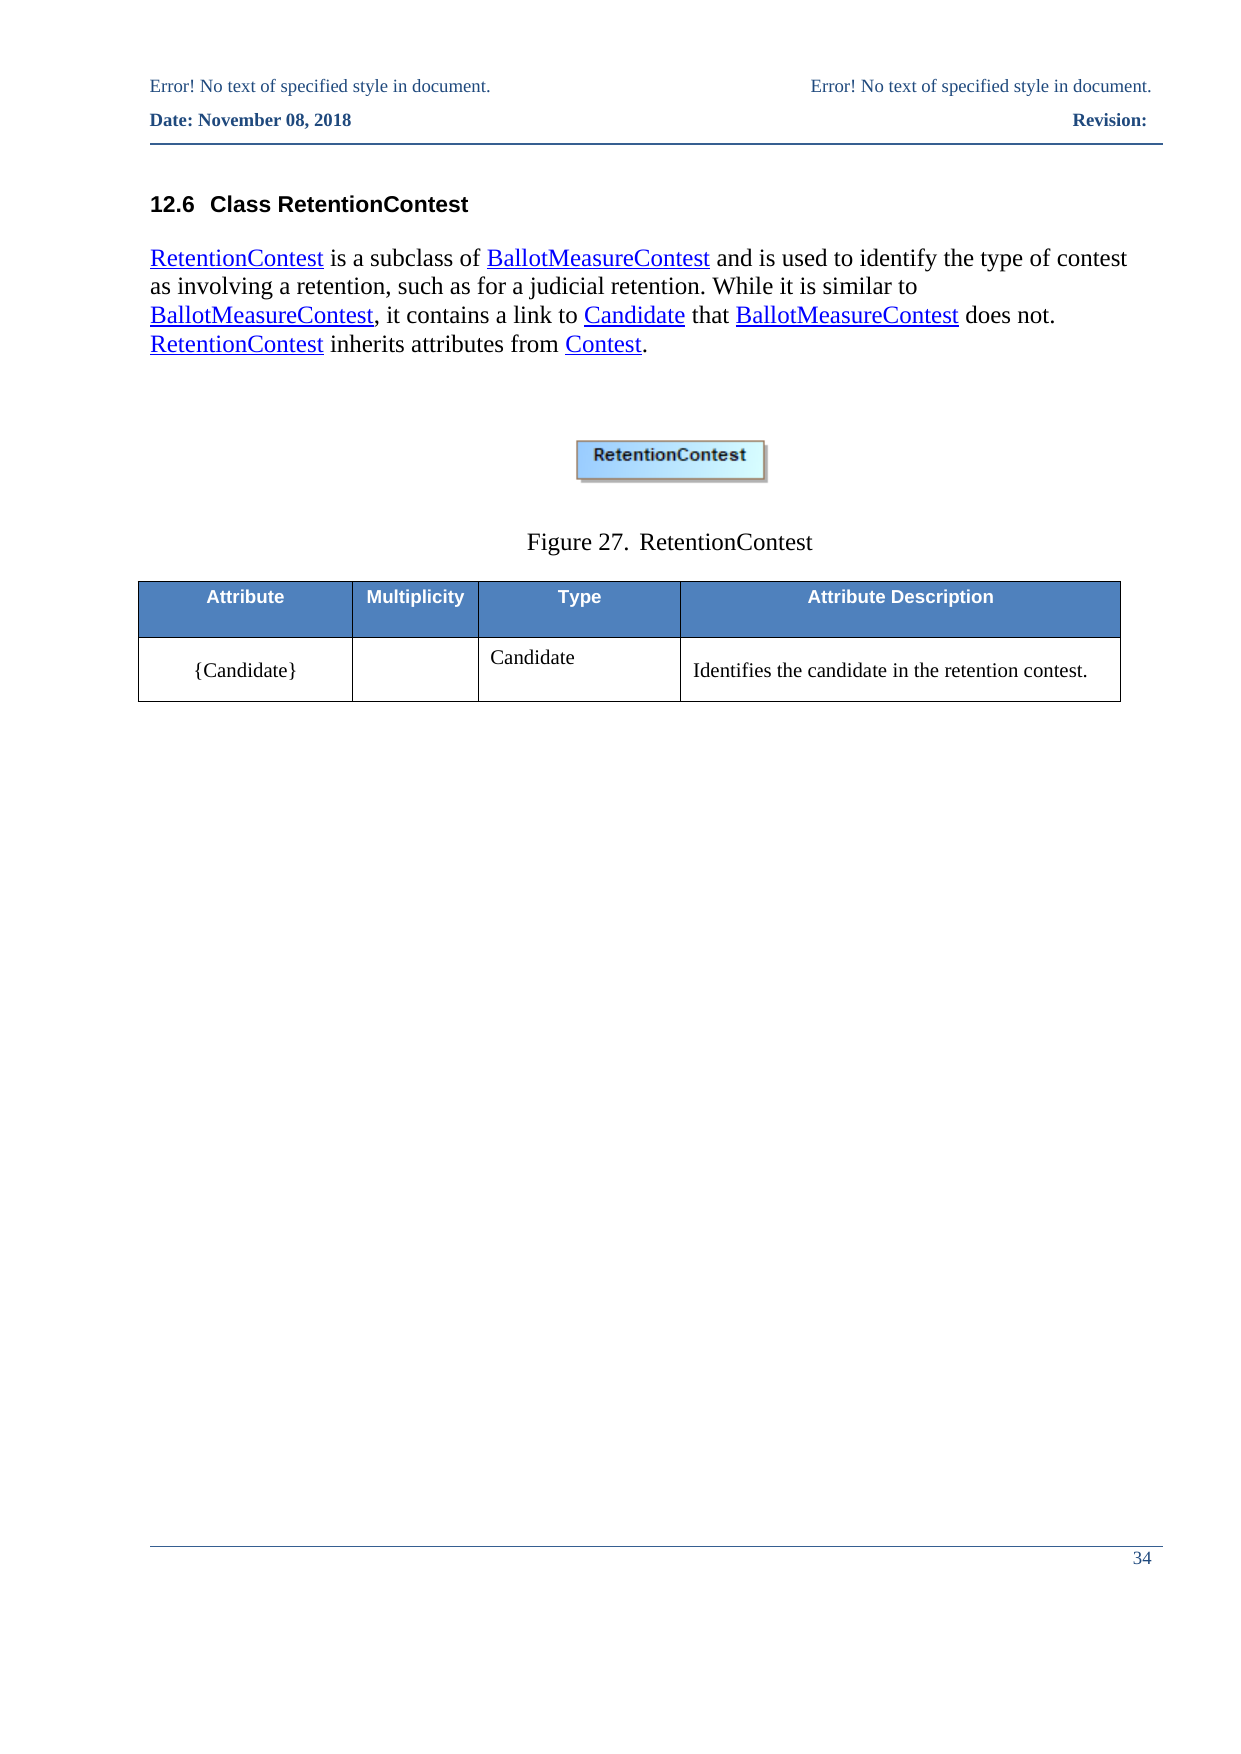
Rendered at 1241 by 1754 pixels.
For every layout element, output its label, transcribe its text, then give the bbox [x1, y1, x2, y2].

table_header Type [479, 582, 680, 637]
table_header Attribute Description [681, 582, 1120, 637]
text RetentionContest is a subclass of BallotMeasureContest and is used to identify the type of contest as involving a retention, such as for a judicial retention. While it is similar to BallotMeasureContest, it contains a link to Candidate that BallotMeasureContest does not. RetentionContest inherits attributes from Contest. [150, 243, 1152, 358]
table_cell Identifies the candidate in the retention contest. [681, 638, 1120, 701]
picture [553, 417, 787, 502]
table_cell Candidate [479, 638, 680, 701]
table_header Multiplicity [353, 582, 478, 637]
subtitle Class RetentionContest [150, 191, 1152, 218]
table_header Attribute [139, 582, 352, 637]
table_cell {Candidate} [139, 638, 352, 701]
text RetentionContest [187, 527, 1152, 556]
table_cell [353, 638, 478, 701]
